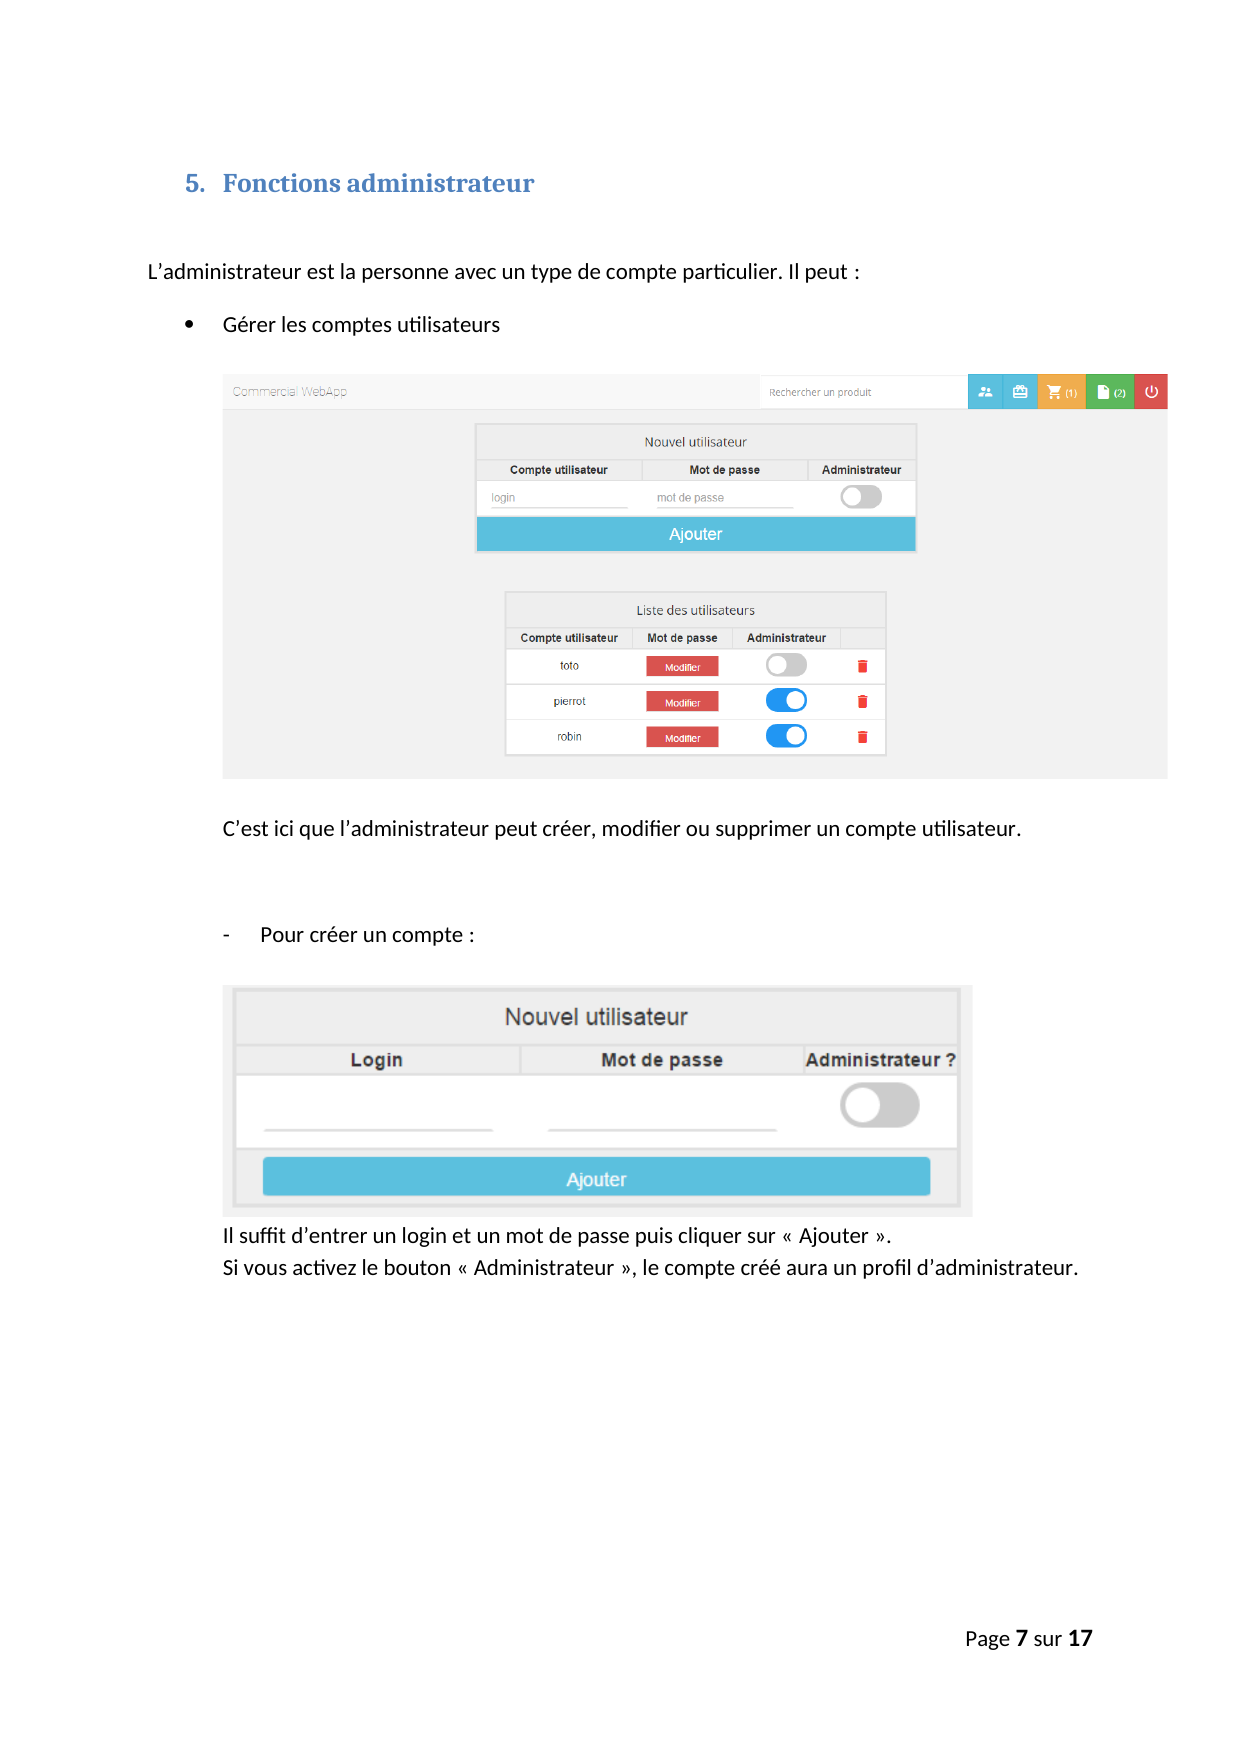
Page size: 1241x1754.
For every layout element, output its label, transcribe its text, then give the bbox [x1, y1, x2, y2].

subtitle Fonctions administrateur [185, 168, 1093, 199]
list Si vous activez le bouton « Administrateur », le compte créé aura un profil d’administrateur. [223, 1253, 1093, 1281]
picture [222, 374, 1168, 779]
picture [222, 985, 973, 1217]
list Gérer les comptes utilisateurs [185, 310, 1093, 338]
text L’administrateur est la personne avec un type de compte particulier. Il peut : [148, 257, 1093, 285]
list C’est ici que l’administrateur peut créer, modifier ou supprimer un compte utilisateur. [223, 814, 1093, 842]
list Pour créer un compte : [223, 921, 1093, 948]
list Il suffit d’entrer un login et un mot de passe puis cliquer sur « Ajouter ». [223, 1221, 1093, 1249]
